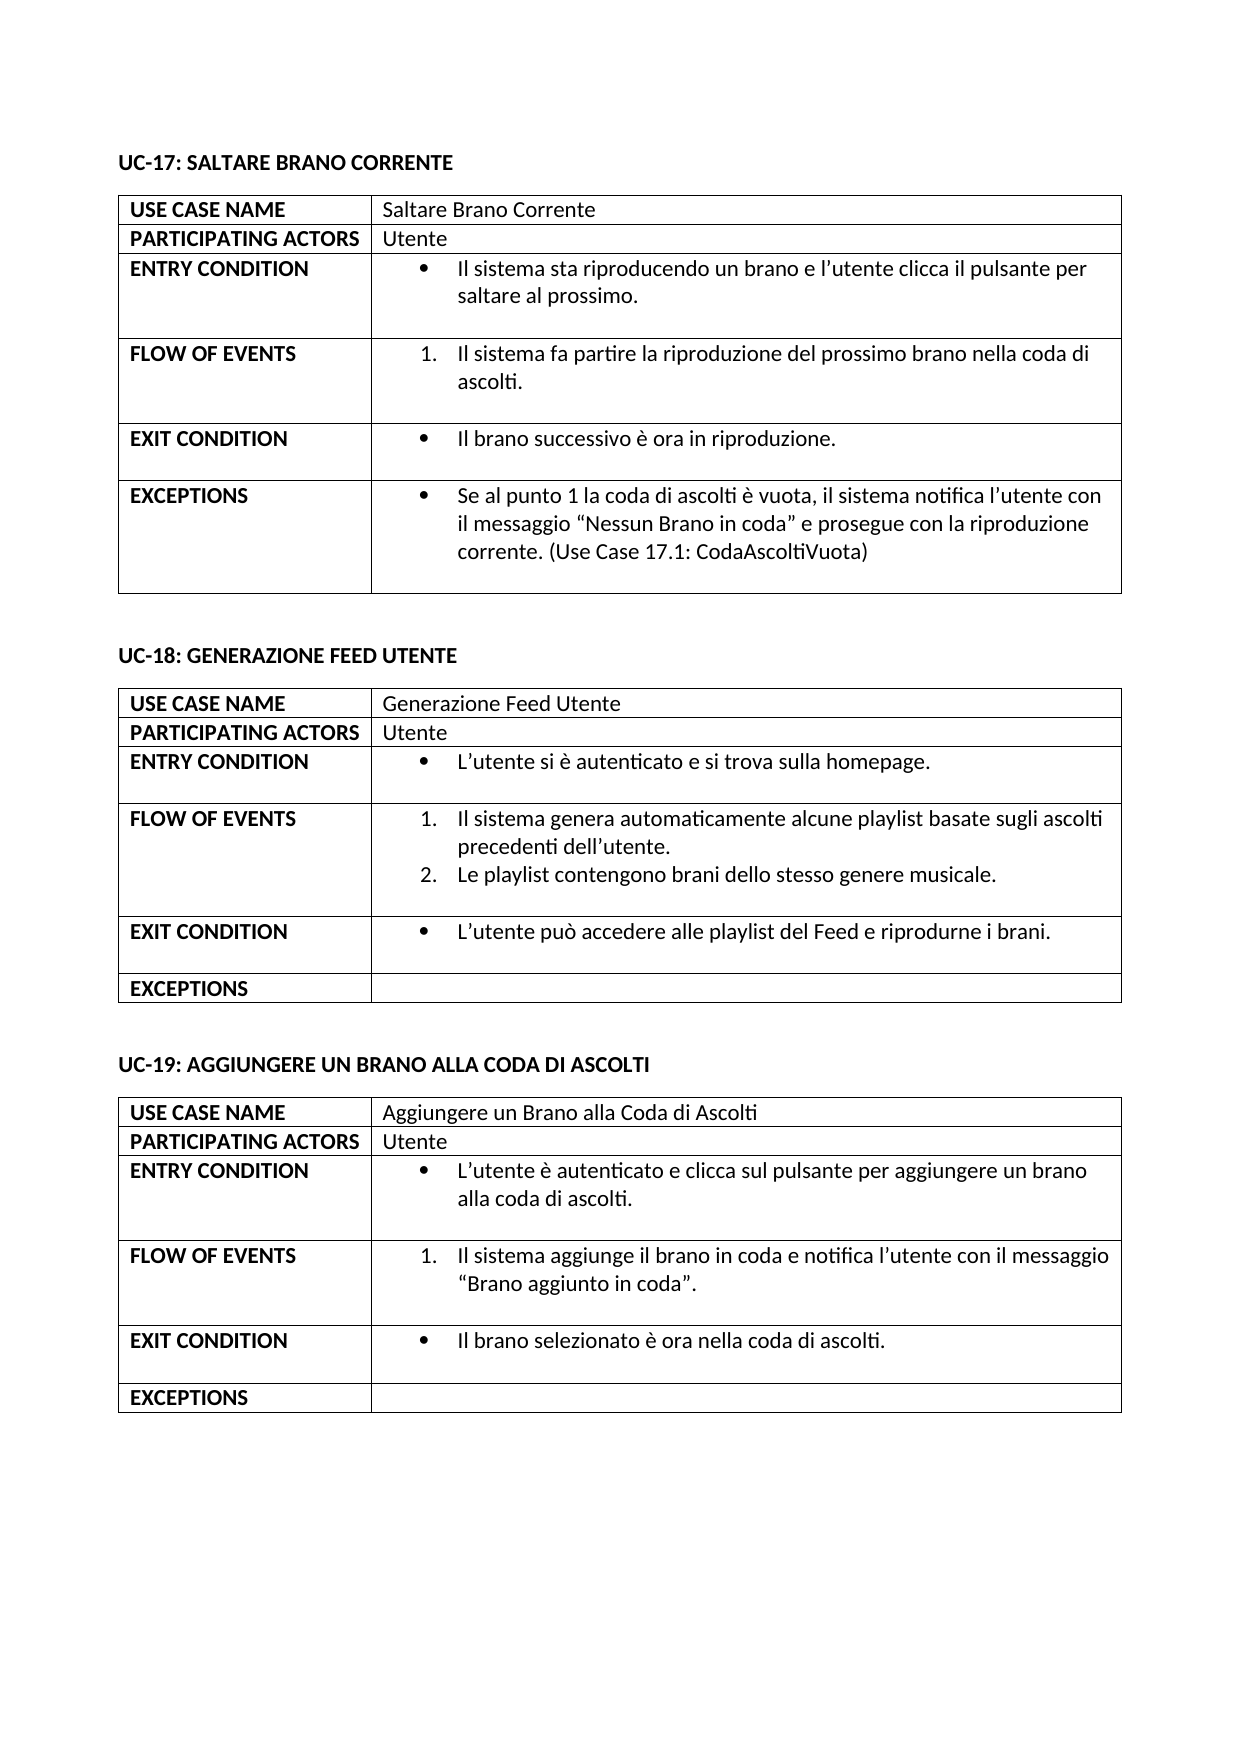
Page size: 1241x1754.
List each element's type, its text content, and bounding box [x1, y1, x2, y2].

table_cell L’utente si è autenticato e si trova sulla homepage. [372, 747, 1121, 803]
table_cell PARTICIPATING ACTORS [119, 718, 371, 746]
table_header USE CASE NAME [119, 196, 371, 223]
table_cell Il brano selezionato è ora nella coda di ascolti. [372, 1326, 1121, 1382]
table_header USE CASE NAME [119, 1098, 371, 1126]
table_cell EXIT CONDITION [119, 1326, 371, 1382]
table_cell Il sistema fa partire la riproduzione del prossimo brano nella coda di ascolti. [372, 339, 1121, 423]
table_cell PARTICIPATING ACTORS [119, 1127, 371, 1155]
table_cell [372, 1384, 1121, 1412]
table_cell [372, 974, 1121, 1002]
table_cell Il sistema aggiunge il brano in coda e notifica l’utente con il messaggio “Brano aggiunto in coda”. [372, 1241, 1121, 1325]
table_cell FLOW OF EVENTS [119, 804, 371, 916]
table_header Generazione Feed Utente [372, 689, 1121, 717]
table_cell PARTICIPATING ACTORS [119, 225, 371, 253]
table_cell Utente [372, 225, 1121, 253]
table_cell L’utente può accedere alle playlist del Feed e riprodurne i brani. [372, 917, 1121, 973]
table_cell FLOW OF EVENTS [119, 339, 371, 423]
table_cell ENTRY CONDITION [119, 254, 371, 338]
table_cell Il sistema sta riproducendo un brano e l’utente clicca il pulsante per saltare al prossimo. [372, 254, 1121, 338]
table_cell Utente [372, 718, 1121, 746]
table_cell EXCEPTIONS [119, 481, 371, 593]
table_header Saltare Brano Corrente [372, 196, 1121, 223]
text UC-18: GENERAZIONE FEED UTENTE [118, 641, 1122, 669]
table_cell EXIT CONDITION [119, 424, 371, 480]
table_cell ENTRY CONDITION [119, 1156, 371, 1240]
table_cell Utente [372, 1127, 1121, 1155]
table_cell EXIT CONDITION [119, 917, 371, 973]
table_cell Il brano successivo è ora in riproduzione. [372, 424, 1121, 480]
table_header Aggiungere un Brano alla Coda di Ascolti [372, 1098, 1121, 1126]
table_cell Se al punto 1 la coda di ascolti è vuota, il sistema notifica l’utente con il messaggio “Nessun Brano in coda” e prosegue con la riproduzione corrente. (Use Case 17.1: CodaAscoltiVuota) [372, 481, 1121, 593]
table_cell EXCEPTIONS [119, 974, 371, 1002]
text UC-19: AGGIUNGERE UN BRANO ALLA CODA DI ASCOLTI [118, 1050, 1122, 1078]
text UC-17: SALTARE BRANO CORRENTE [118, 148, 1122, 176]
table_cell ENTRY CONDITION [119, 747, 371, 803]
table_cell EXCEPTIONS [119, 1384, 371, 1412]
table_cell Il sistema genera automaticamente alcune playlist basate sugli ascolti precedenti dell’utente. Le playlist contengono brani dello stesso genere musicale. [372, 804, 1121, 916]
table_cell L’utente è autenticato e clicca sul pulsante per aggiungere un brano alla coda di ascolti. [372, 1156, 1121, 1240]
table_cell FLOW OF EVENTS [119, 1241, 371, 1325]
table_header USE CASE NAME [119, 689, 371, 717]
